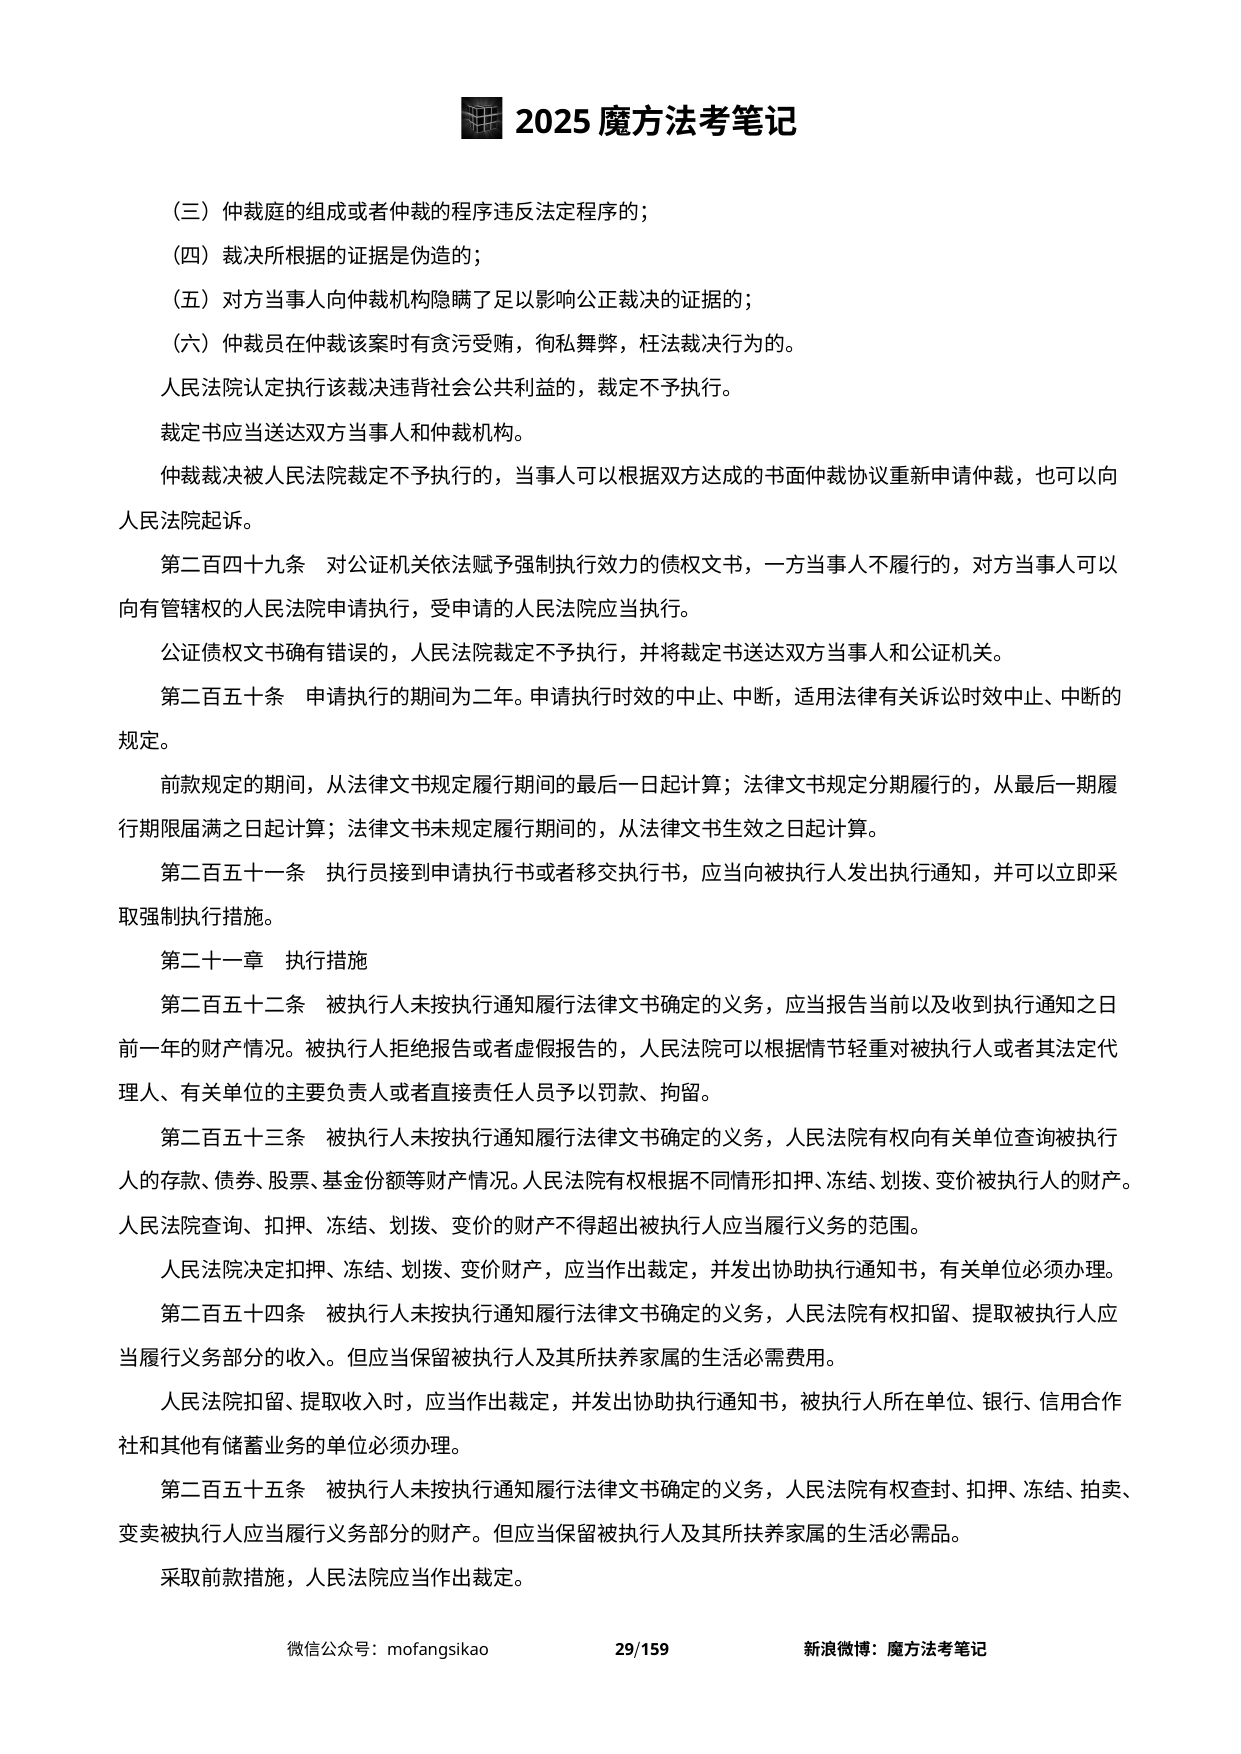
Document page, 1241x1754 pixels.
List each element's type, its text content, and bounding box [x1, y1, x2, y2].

text 前款规定的期间，从法律文书规定履行期间的最后一日起计算；法律文书规定分期履行的，从最后一期履行期限届满之日起计算；法律文书未规定履行期间的，从法律文书生效之日起计算。 [118, 805, 1122, 893]
text （五）对方当事人向仲裁机构隐瞒了足以影响公正裁决的证据的； [118, 321, 1122, 365]
text 仲裁裁决被人民法院裁定不予执行的，当事人可以根据双方达成的书面仲裁协议重新申请仲裁，也可以向人民法院起诉。 [118, 497, 1122, 585]
text 第二百五十三条 被执行人未按执行通知履行法律文书确定的义务，人民法院有权向有关单位查询被执行人的存款、债券、股票、基金份额等财产情况。人民法院有权根据不同情形扣押、冻结、划拨、变价被执行人的财产。人民法院查询、扣押、冻结、划拨、变价的财产不得超出被执行人应当履行义务的范围。 [118, 1158, 1122, 1290]
text 人民法院认定执行该裁决违背社会公共利益的，裁定不予执行。 [118, 409, 1122, 453]
text 裁定书应当送达双方当事人和仲裁机构。 [118, 453, 1122, 497]
text 人民法院决定扣押、冻结、划拨、变价财产，应当作出裁定，并发出协助执行通知书，有关单位必须办理。 [118, 1290, 1122, 1334]
text （六）仲裁员在仲裁该案时有贪污受贿，徇私舞弊，枉法裁决行为的。 [118, 365, 1122, 409]
text 人民法院扣留、提取收入时，应当作出裁定，并发出协助执行通知书，被执行人所在单位、银行、信用合作社和其他有储蓄业务的单位必须办理。 [118, 1422, 1122, 1510]
text 第二百五十二条 被执行人未按执行通知履行法律文书确定的义务，应当报告当前以及收到执行通知之日前一年的财产情况。被执行人拒绝报告或者虚假报告的，人民法院可以根据情节轻重对被执行人或者其法定代理人、有关单位的主要负责人或者直接责任人员予以罚款、拘留。 [118, 1026, 1122, 1158]
text 第二百五十四条 被执行人未按执行通知履行法律文书确定的义务，人民法院有权扣留、提取被执行人应当履行义务部分的收入。但应当保留被执行人及其所扶养家属的生活必需费用。 [118, 1334, 1122, 1422]
text （四）裁决所根据的证据是伪造的； [118, 277, 1122, 321]
text 第二百五十条 申请执行的期间为二年。申请执行时效的中止、中断，适用法律有关诉讼时效中止、中断的规定。 [118, 717, 1122, 805]
text （二）裁决的事项不属于仲裁协议的范围或者仲裁机构无权仲裁的； [118, 188, 1122, 233]
text 第二十一章 执行措施 [118, 982, 1122, 1026]
picture [461, 97, 503, 139]
text 第二百四十九条 对公证机关依法赋予强制执行效力的债权文书，一方当事人不履行的，对方当事人可以向有管辖权的人民法院申请执行，受申请的人民法院应当执行。 [118, 585, 1122, 673]
text 第二百五十一条 执行员接到申请执行书或者移交执行书，应当向被执行人发出执行通知，并可以立即采取强制执行措施。 [118, 893, 1122, 982]
text 第二百五十五条 被执行人未按执行通知履行法律文书确定的义务，人民法院有权查封、扣押、冻结、拍卖、变卖被执行人应当履行义务部分的财产。但应当保留被执行人及其所扶养家属的生活必需品。 [118, 1510, 1122, 1598]
text （三）仲裁庭的组成或者仲裁的程序违反法定程序的； [118, 233, 1122, 277]
text 公证债权文书确有错误的，人民法院裁定不予执行，并将裁定书送达双方当事人和公证机关。 [118, 673, 1122, 717]
